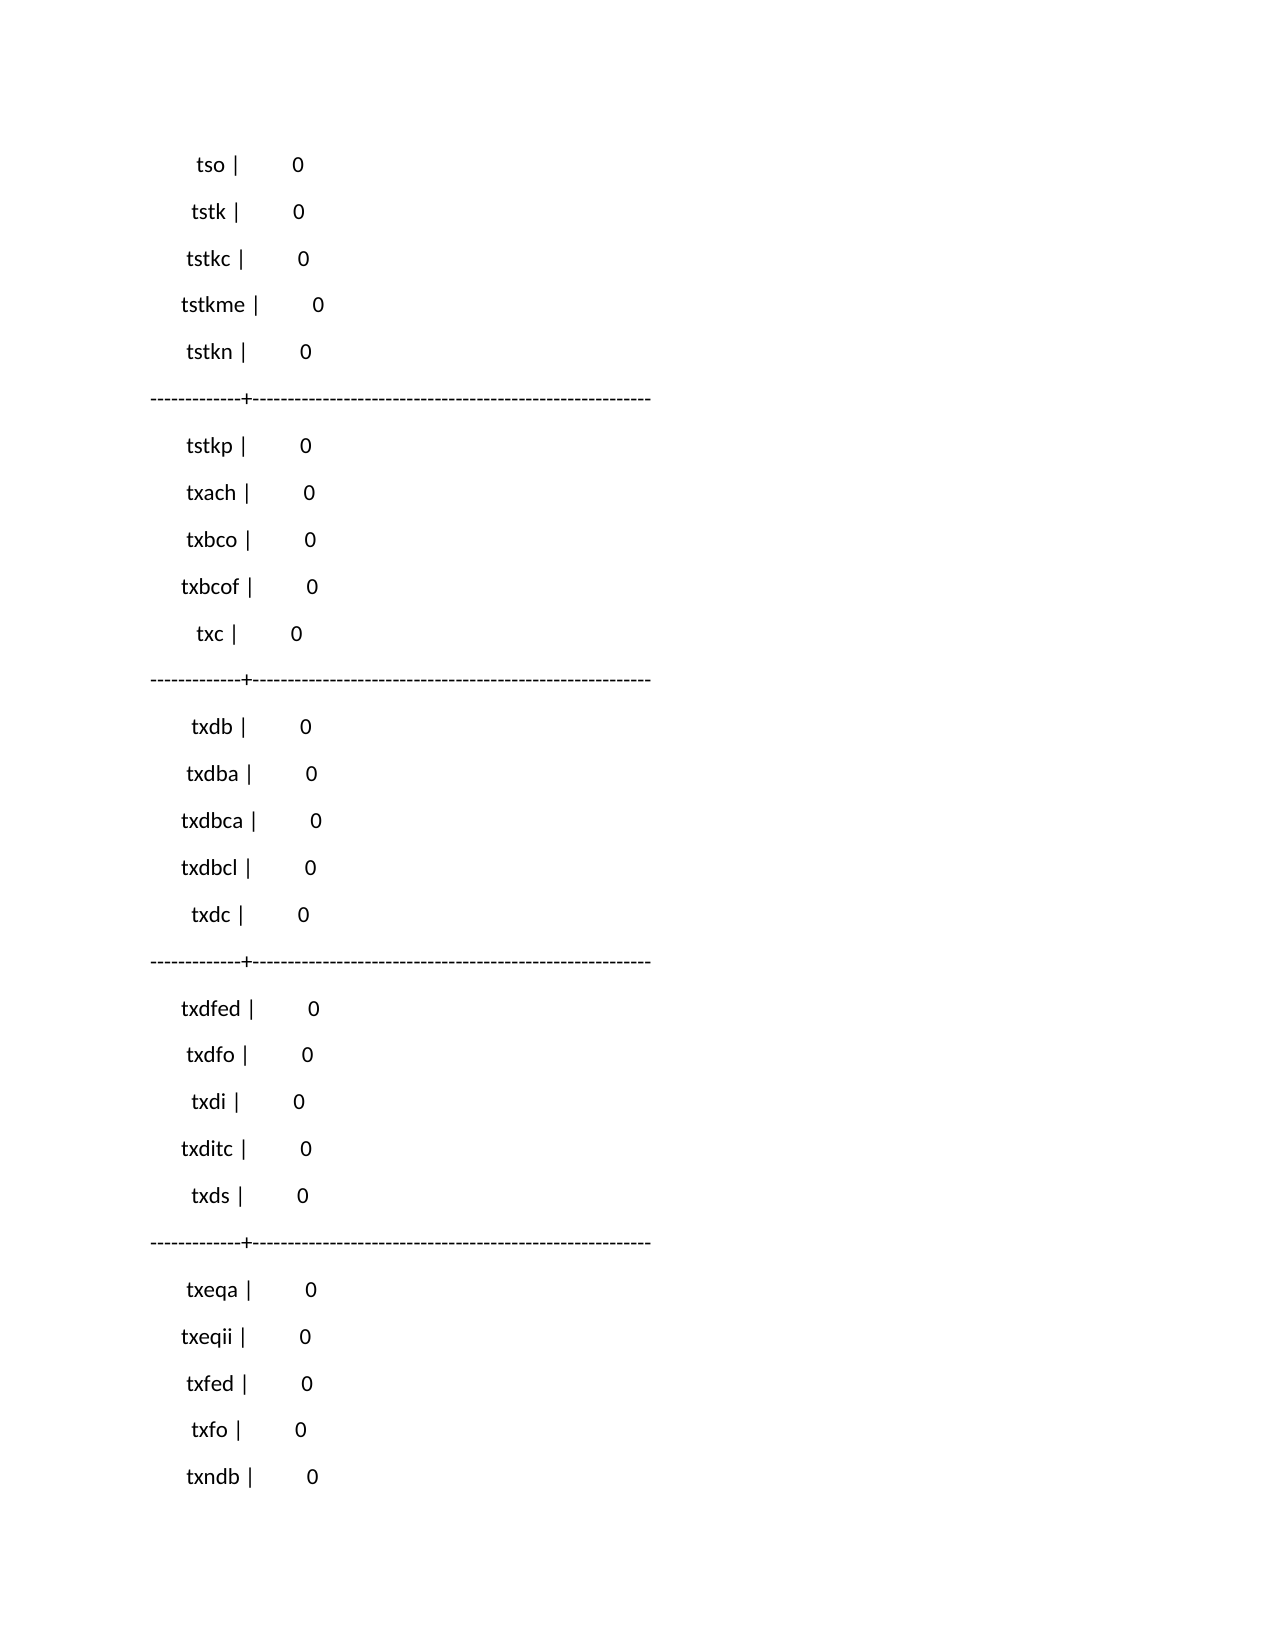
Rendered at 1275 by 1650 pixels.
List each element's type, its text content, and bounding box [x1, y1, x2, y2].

text txndb | 0 [150, 1462, 1125, 1491]
text -------------+--------------------------------------------------------- [150, 666, 1125, 694]
text tstk | 0 [150, 197, 1125, 225]
text txds | 0 [150, 1181, 1125, 1209]
text txdba | 0 [150, 759, 1125, 787]
text txdbca | 0 [150, 806, 1125, 834]
text txbcof | 0 [150, 572, 1125, 600]
text txfo | 0 [150, 1416, 1125, 1444]
text txach | 0 [150, 478, 1125, 506]
text txdbcl | 0 [150, 853, 1125, 881]
text txdfed | 0 [150, 994, 1125, 1022]
text -------------+--------------------------------------------------------- [150, 947, 1125, 975]
text txdb | 0 [150, 712, 1125, 741]
text txfed | 0 [150, 1369, 1125, 1397]
text txdi | 0 [150, 1087, 1125, 1116]
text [150, 384, 1125, 412]
text txeqii | 0 [150, 1322, 1125, 1350]
text txc | 0 [150, 619, 1125, 647]
text txdfo | 0 [150, 1041, 1125, 1069]
text tso | 0 [150, 150, 1125, 178]
text tstkc | 0 [150, 244, 1125, 272]
text tstkme | 0 [150, 291, 1125, 319]
text txbco | 0 [150, 525, 1125, 553]
text tstkn | 0 [150, 337, 1125, 366]
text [150, 1228, 1125, 1256]
text txdc | 0 [150, 900, 1125, 928]
text tstkp | 0 [150, 431, 1125, 459]
text txeqa | 0 [150, 1275, 1125, 1303]
text txditc | 0 [150, 1134, 1125, 1162]
